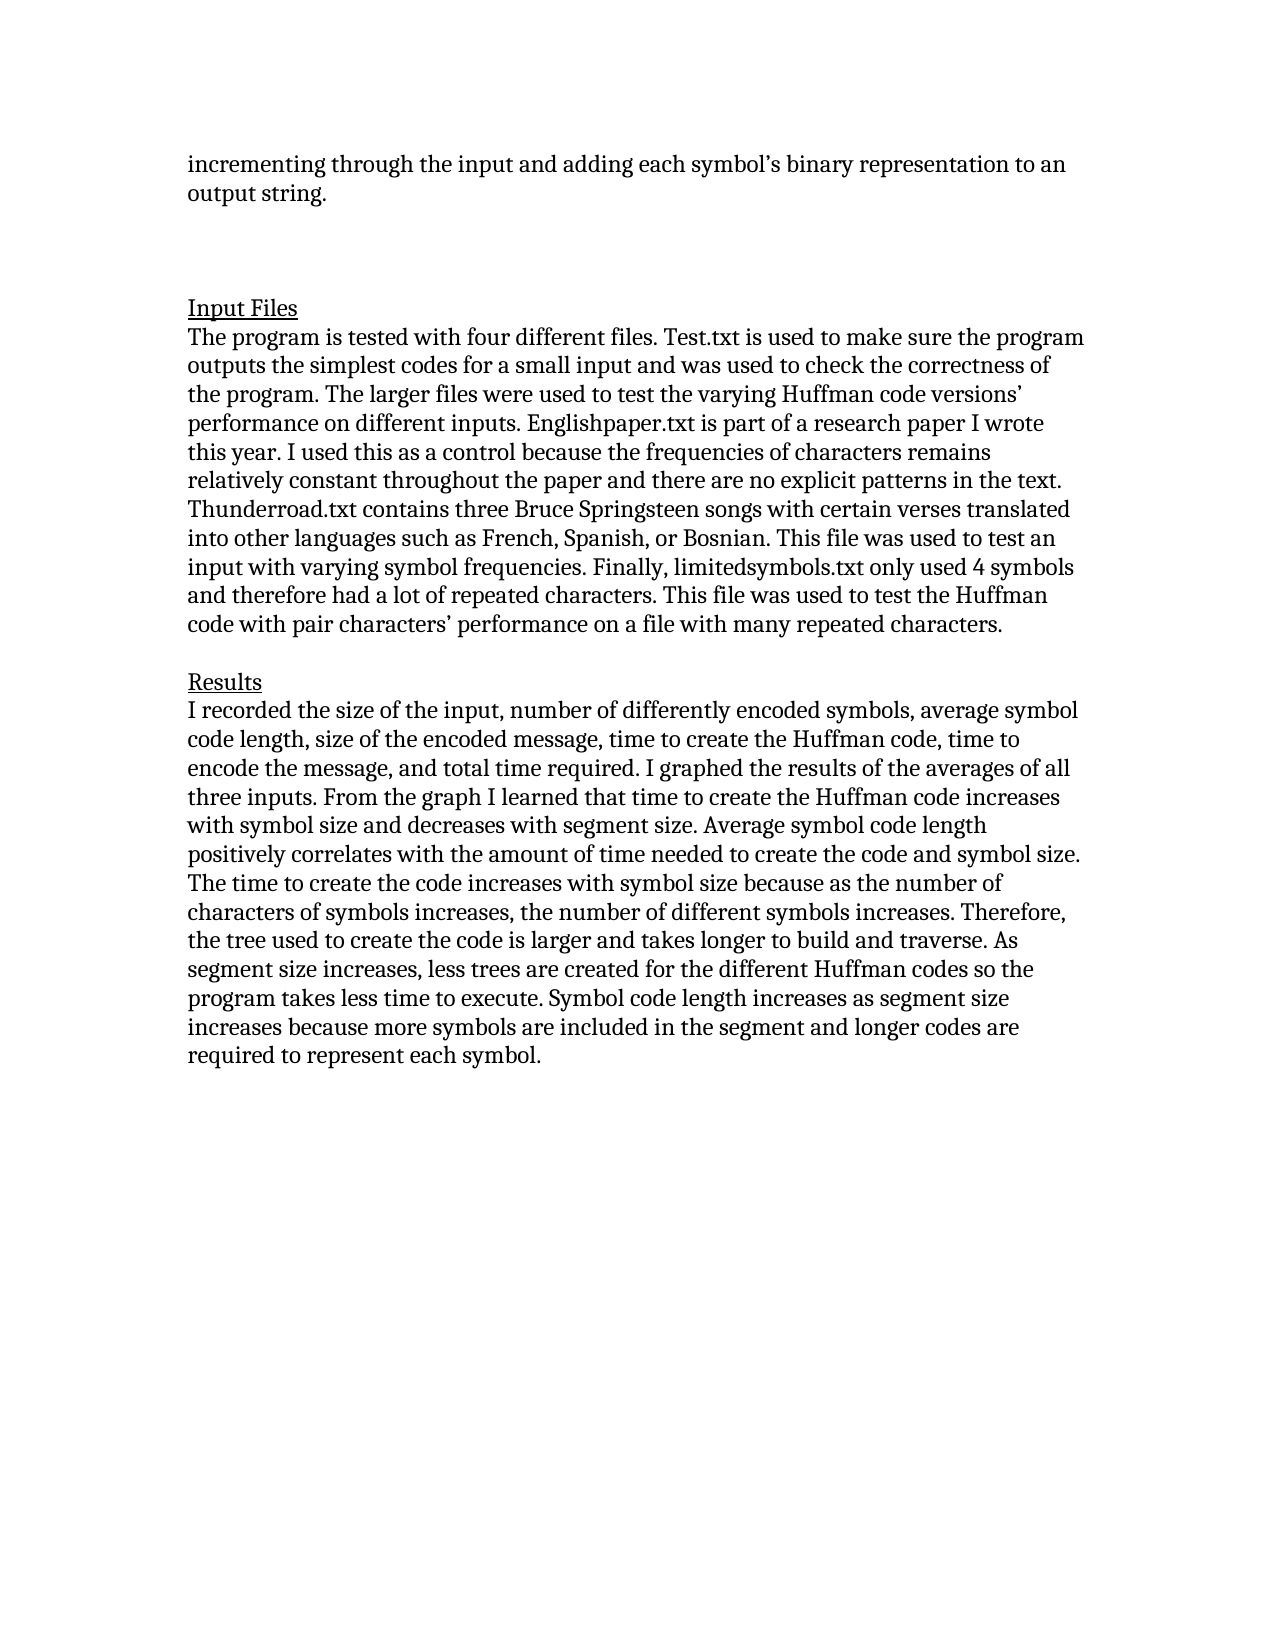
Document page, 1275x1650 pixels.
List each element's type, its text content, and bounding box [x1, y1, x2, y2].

text Results [187, 667, 1087, 696]
text Input Files [187, 294, 1087, 322]
text I recorded the size of the input, number of differently encoded symbols, average symbol code length, size of the encoded message, time to create the Huffman code, time to encode the message, and total time required. I graphed the results of the averages of all three inputs. From the graph I learned that time to create the Huffman code increases with symbol size and decreases with segment size. Average symbol code length positively correlates with the amount of time needed to create the code and symbol size. The time to create the code increases with symbol size because as the number of characters of symbols increases, the number of different symbols increases. Therefore, the tree used to create the code is larger and takes longer to build and traverse. As segment size increases, less trees are created for the different Huffman codes so the program takes less time to execute. Symbol code length increases as segment size increases because more symbols are included in the segment and longer codes are required to represent each symbol. [187, 696, 1087, 1070]
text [187, 150, 1087, 207]
text The program is tested with four different files. Test.txt is used to make sure the program outputs the simplest codes for a small input and was used to check the correctness of the program. The larger files were used to test the varying Huffman code versions’ performance on different inputs. Englishpaper.txt is part of a research paper I wrote this year. I used this as a control because the frequencies of characters remains relatively constant throughout the paper and there are no explicit patterns in the text. Thunderroad.txt contains three Bruce Springsteen songs with certain verses translated into other languages such as French, Spanish, or Bosnian. This file was used to test an input with varying symbol frequencies. Finally, limitedsymbols.txt only used 4 symbols and therefore had a lot of repeated characters. This file was used to test the Huffman code with pair characters’ performance on a file with many repeated characters. [187, 322, 1087, 639]
